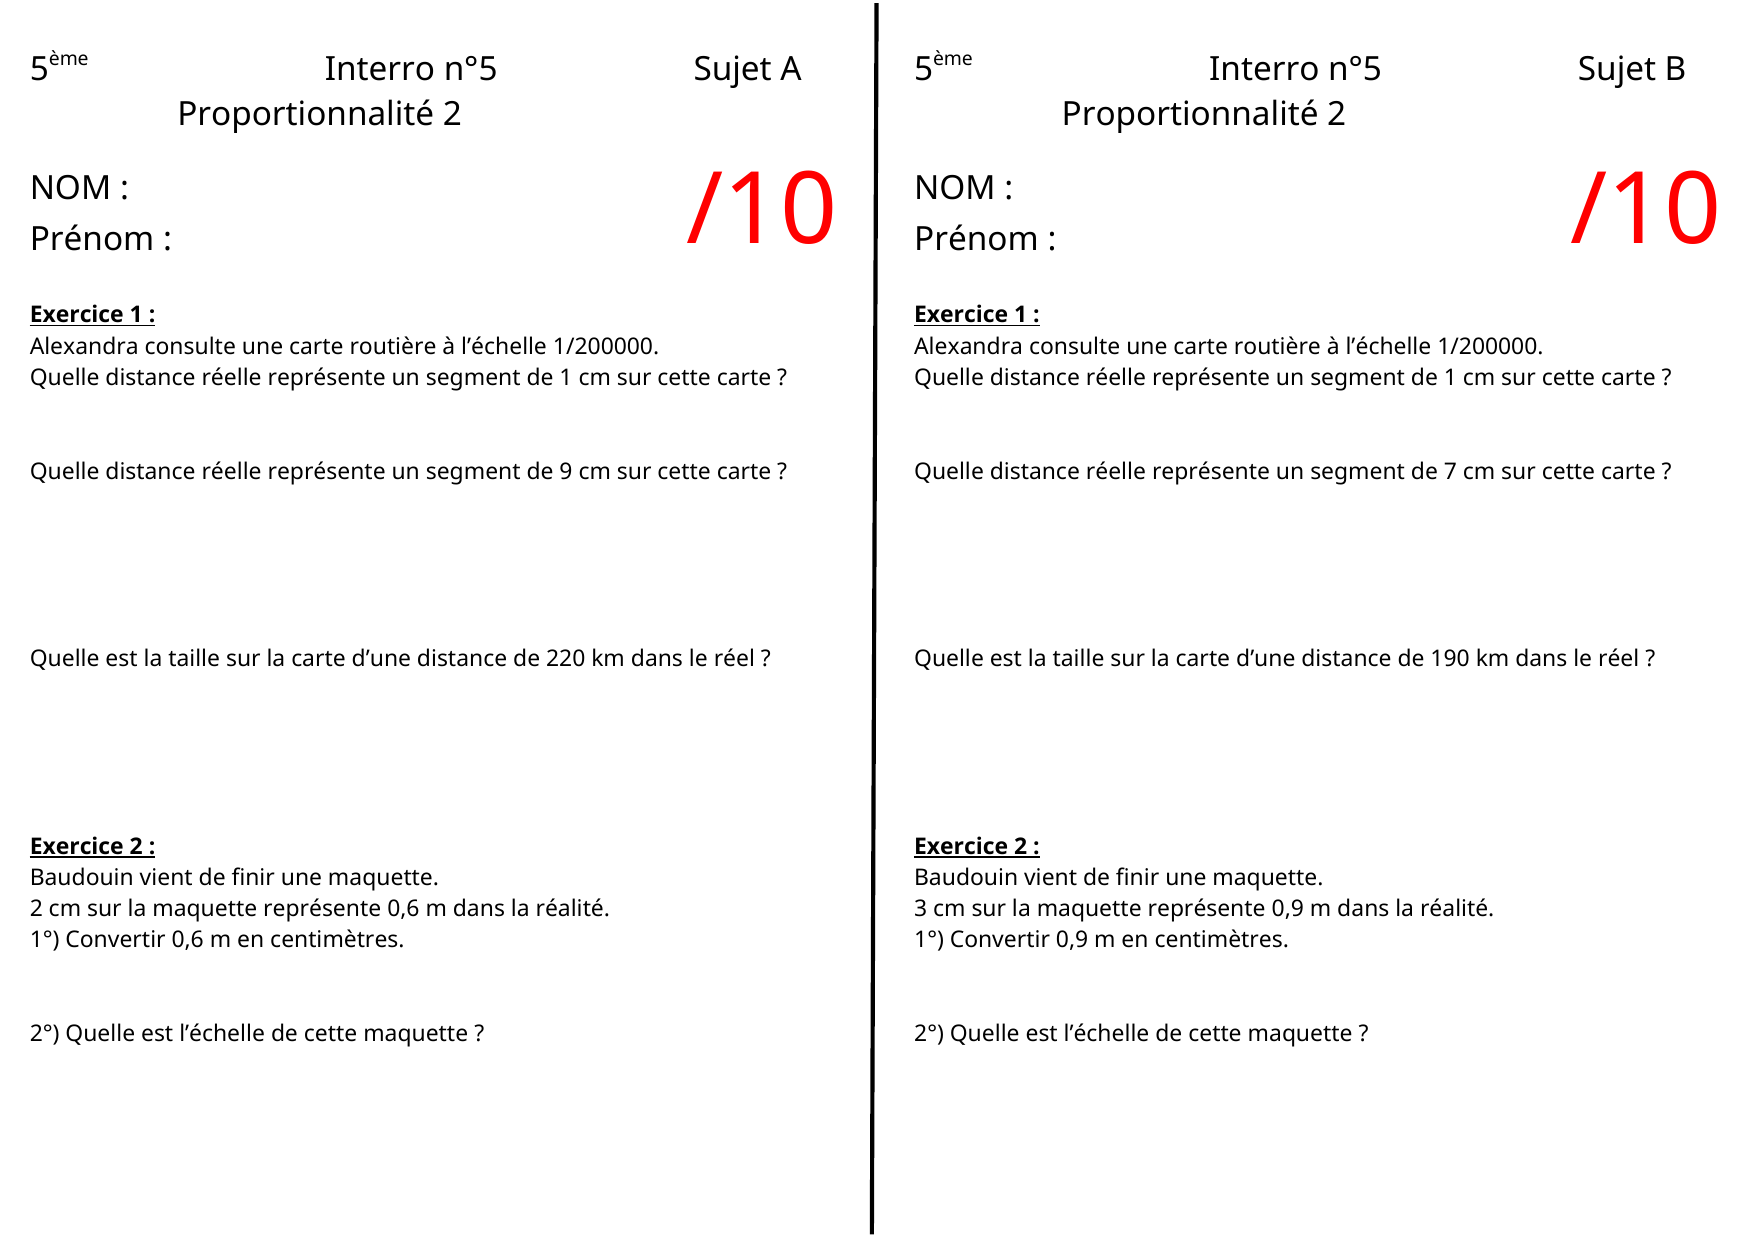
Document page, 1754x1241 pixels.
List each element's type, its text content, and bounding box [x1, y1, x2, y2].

text 2 cm sur la maquette représente 0,6 m dans la réalité. [29, 892, 840, 923]
text 5ème Interro n°5 Sujet A [29, 44, 874, 90]
text 1°) Convertir 0,9 m en centimètres. [914, 923, 1724, 954]
text Proportionnalité 2 [1061, 90, 1754, 135]
text Exercice 2 : [29, 829, 840, 861]
text Baudouin vient de finir une maquette. [914, 861, 1724, 892]
text Prénom : [29, 215, 873, 260]
text Quelle est la taille sur la carte d’une distance de 220 km dans le réel ? [29, 642, 840, 673]
text NOM : [914, 164, 1754, 209]
text Quelle distance réelle représente un segment de 7 cm sur cette carte ? [914, 454, 1724, 486]
text 2°) Quelle est l’échelle de cette maquette ? [914, 1017, 1724, 1048]
text Alexandra consulte une carte routière à l’échelle 1/200000. [29, 329, 840, 361]
text Quelle est la taille sur la carte d’une distance de 190 km dans le réel ? [914, 642, 1724, 673]
text Baudouin vient de finir une maquette. [29, 861, 840, 892]
text Exercice 1 : [914, 298, 1724, 329]
text 5ème Interro n°5 Sujet B [914, 44, 1754, 90]
text Prénom : [914, 215, 1754, 260]
text Quelle distance réelle représente un segment de 1 cm sur cette carte ? [914, 361, 1724, 392]
text Exercice 2 : [914, 829, 1724, 861]
text Quelle distance réelle représente un segment de 9 cm sur cette carte ? [29, 454, 840, 486]
text NOM : [29, 164, 873, 209]
text 1°) Convertir 0,6 m en centimètres. [29, 923, 840, 954]
text 2°) Quelle est l’échelle de cette maquette ? [29, 1017, 840, 1048]
text Quelle distance réelle représente un segment de 1 cm sur cette carte ? [29, 361, 840, 392]
text Exercice 1 : [29, 298, 840, 329]
text Alexandra consulte une carte routière à l’échelle 1/200000. [914, 329, 1724, 361]
text 3 cm sur la maquette représente 0,9 m dans la réalité. [914, 892, 1724, 923]
text Proportionnalité 2 [177, 90, 874, 135]
